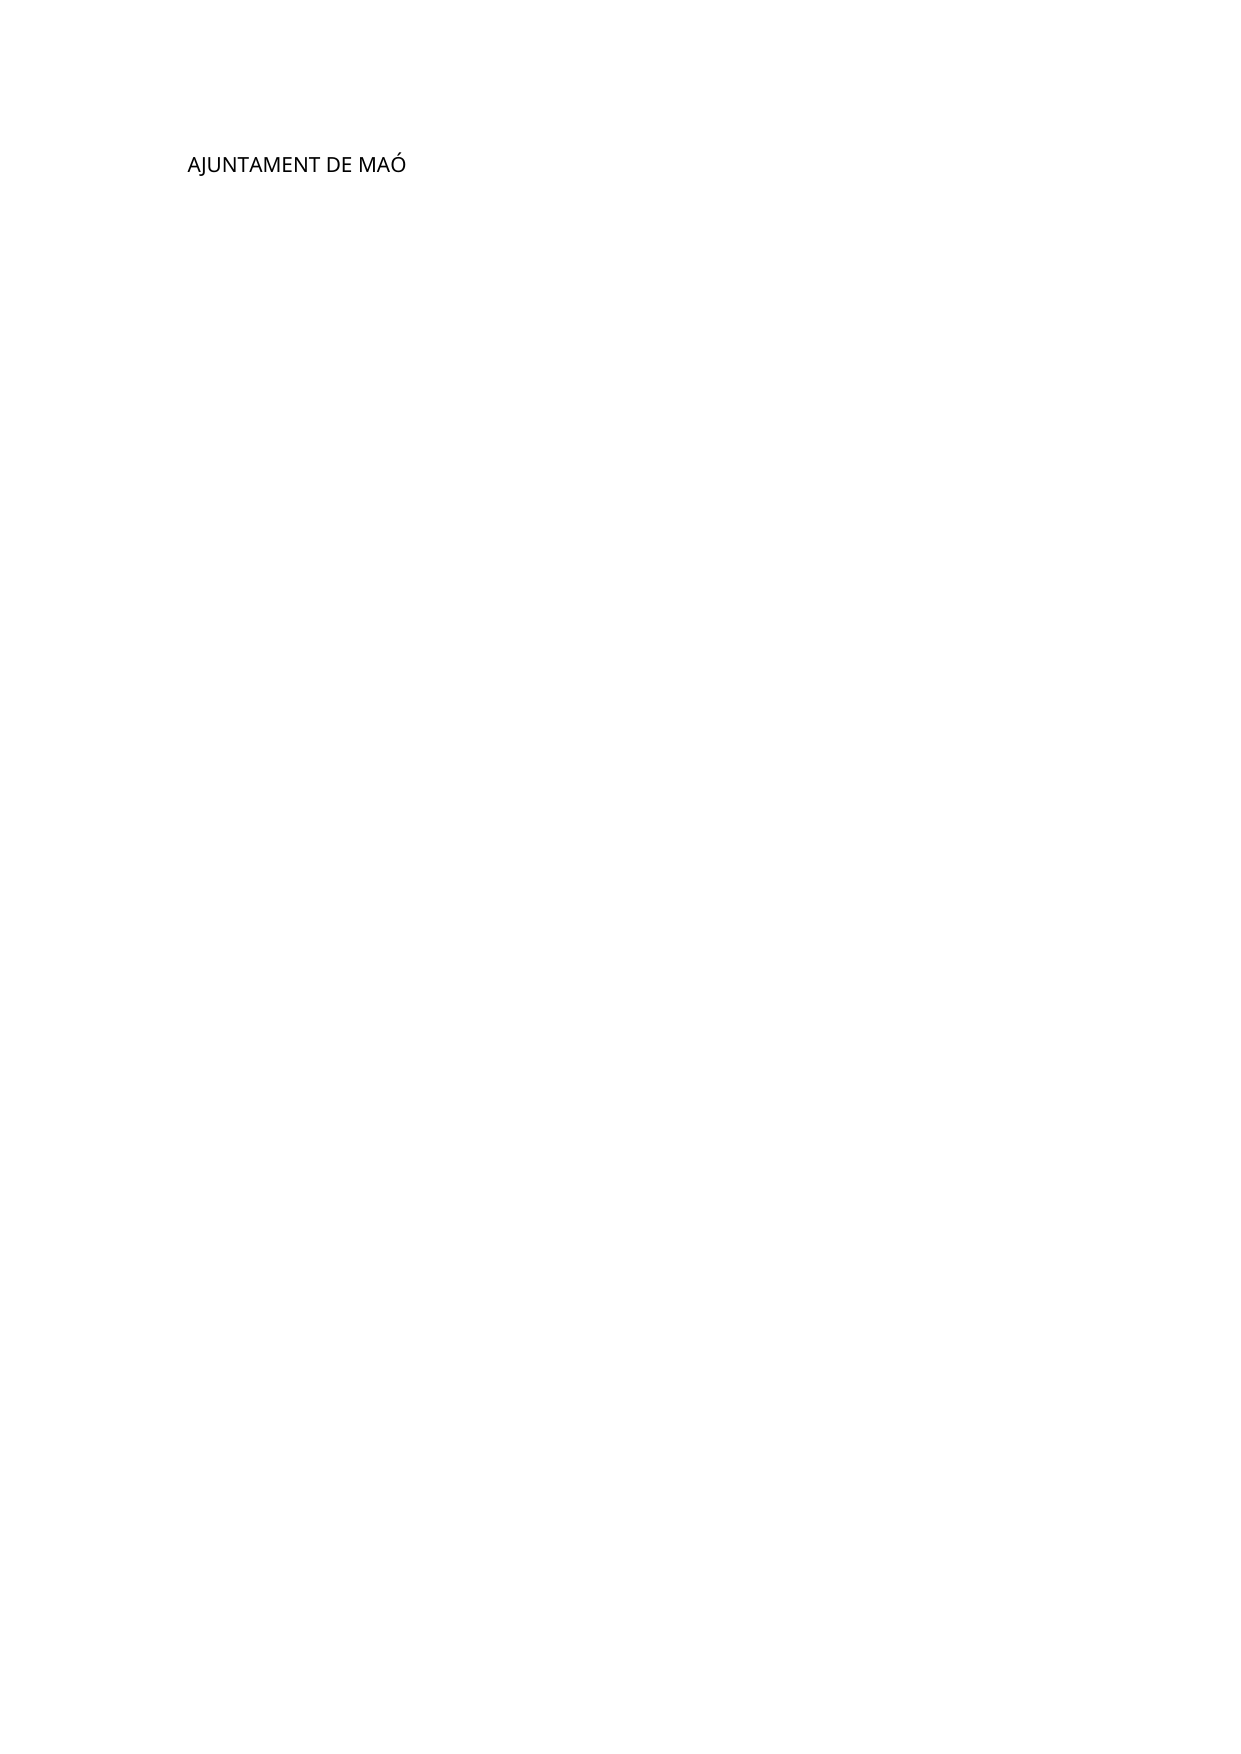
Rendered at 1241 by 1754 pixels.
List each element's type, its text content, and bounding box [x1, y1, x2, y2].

text AJUNTAMENT DE MAÓ [187, 150, 1053, 178]
